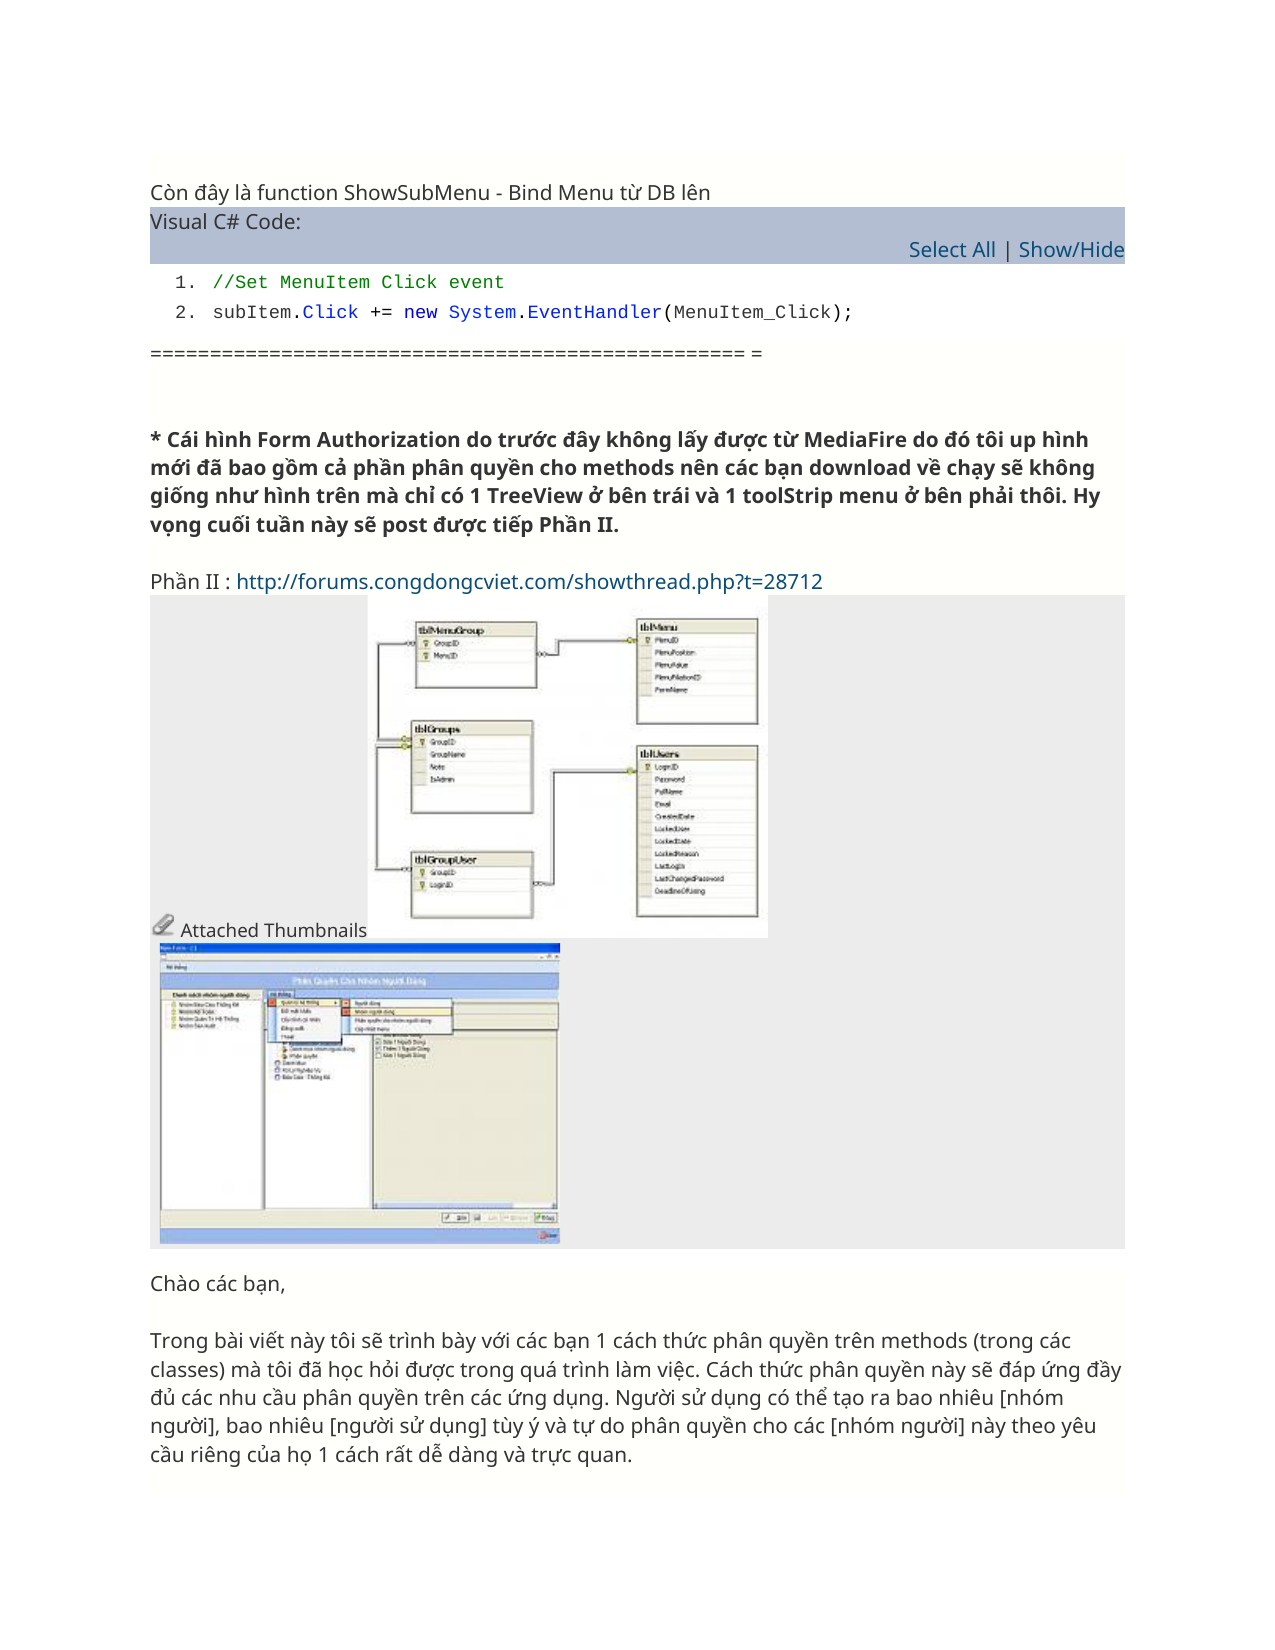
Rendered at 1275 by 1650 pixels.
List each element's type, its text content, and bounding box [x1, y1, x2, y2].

text Còn đây là function ShowSubMenu - Bind Menu từ DB lên [150, 150, 1125, 207]
picture [367, 595, 768, 938]
list subItem.Click += new System.EventHandler(MenuItem_Click); [175, 294, 1109, 324]
text Visual C# Code: [150, 207, 1125, 235]
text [150, 1269, 1125, 1497]
picture [159, 943, 561, 1244]
picture [150, 912, 176, 938]
text ================================================== = * Cái hình Form Authorization do trước đây không lấy được từ MediaFire do đó tôi up hình mới đã bao gồm cả phần phân quyền cho methods nên các bạn download về chạy sẽ không giống như hình trên mà chỉ có 1 TreeView ở bên trái và 1 toolStrip menu ở bên phải thôi. Hy vọng cuối tuần này sẽ post được tiếp Phần II. Phần II : http://forums.congdongcviet.com/showthread.php?t=28712 [150, 339, 1125, 595]
text Select All | Show/Hide [150, 235, 1125, 264]
list //Set MenuItem Click event [175, 264, 1109, 294]
